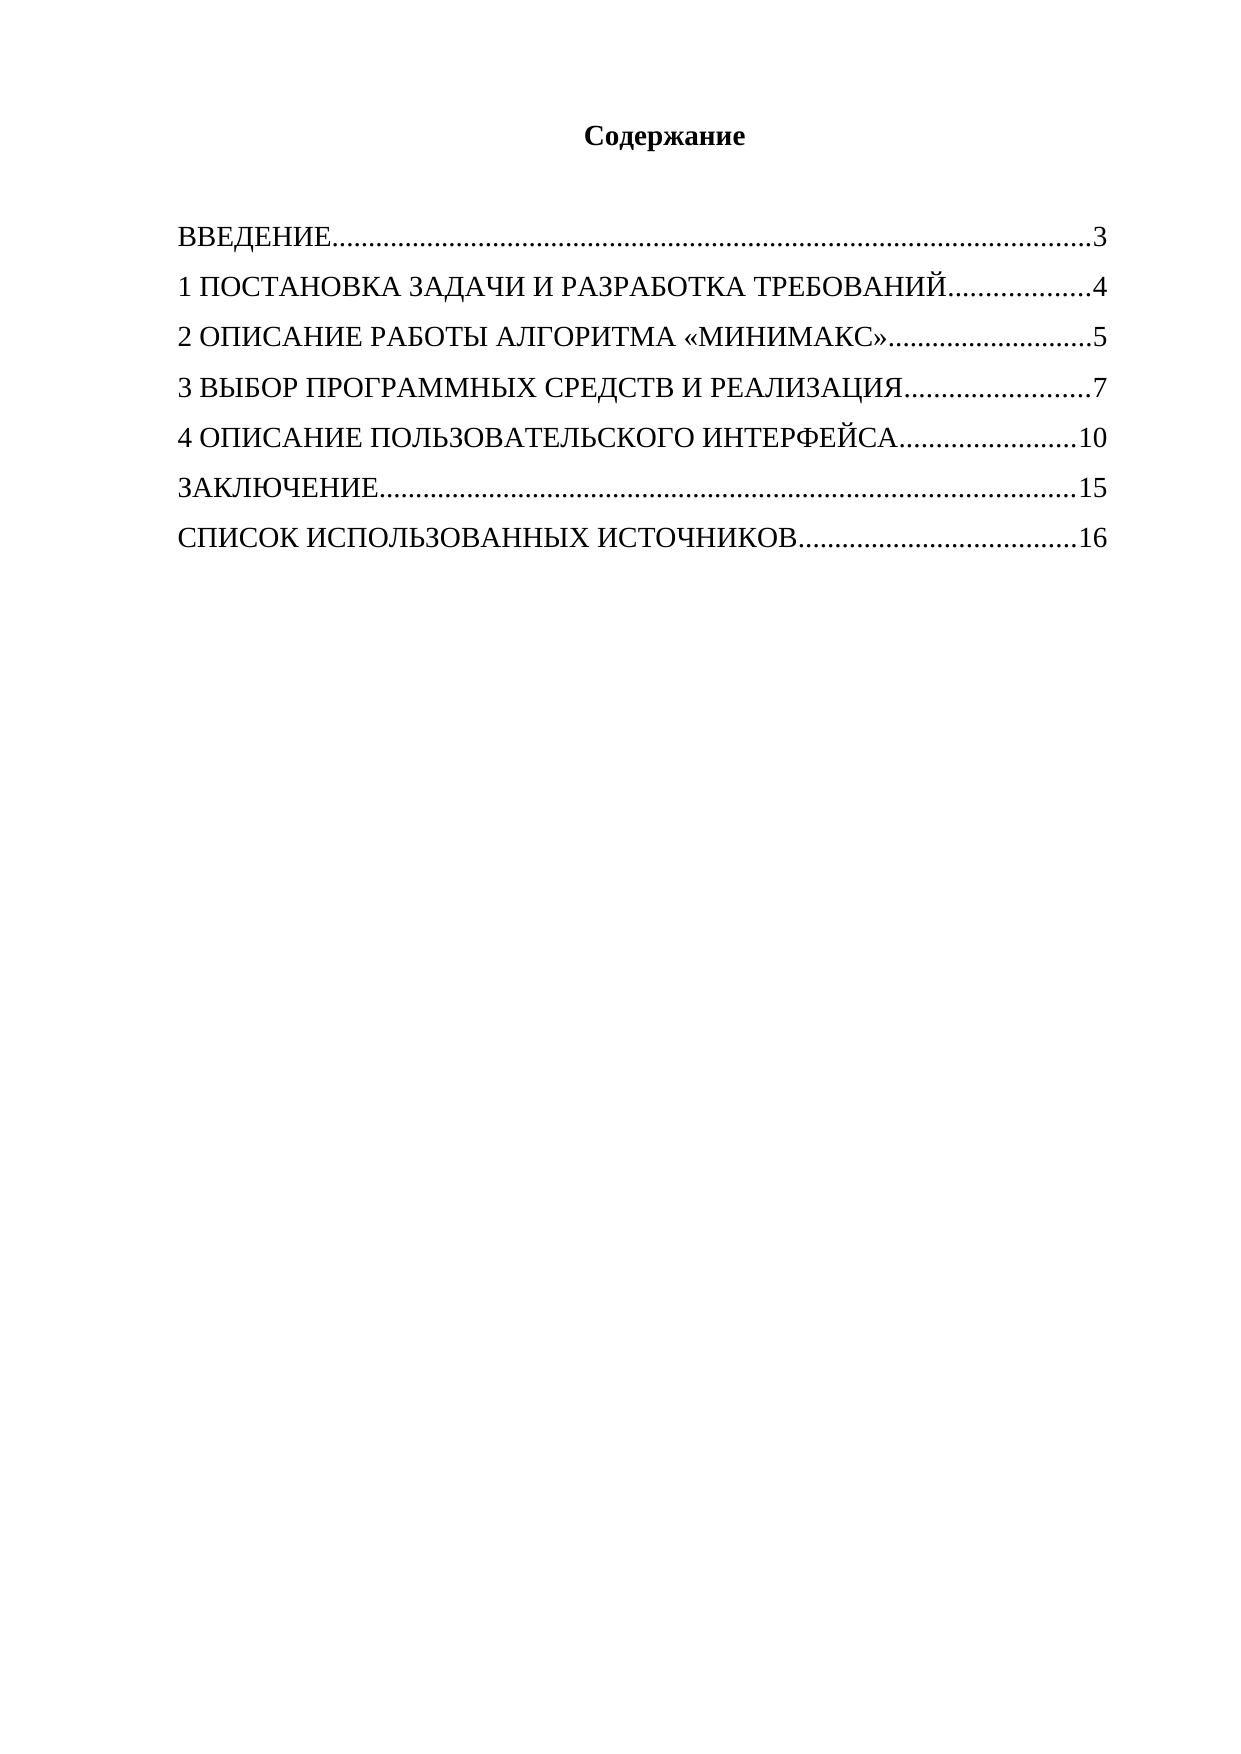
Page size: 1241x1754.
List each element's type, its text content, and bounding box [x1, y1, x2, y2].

text Содержание [177, 118, 1152, 152]
